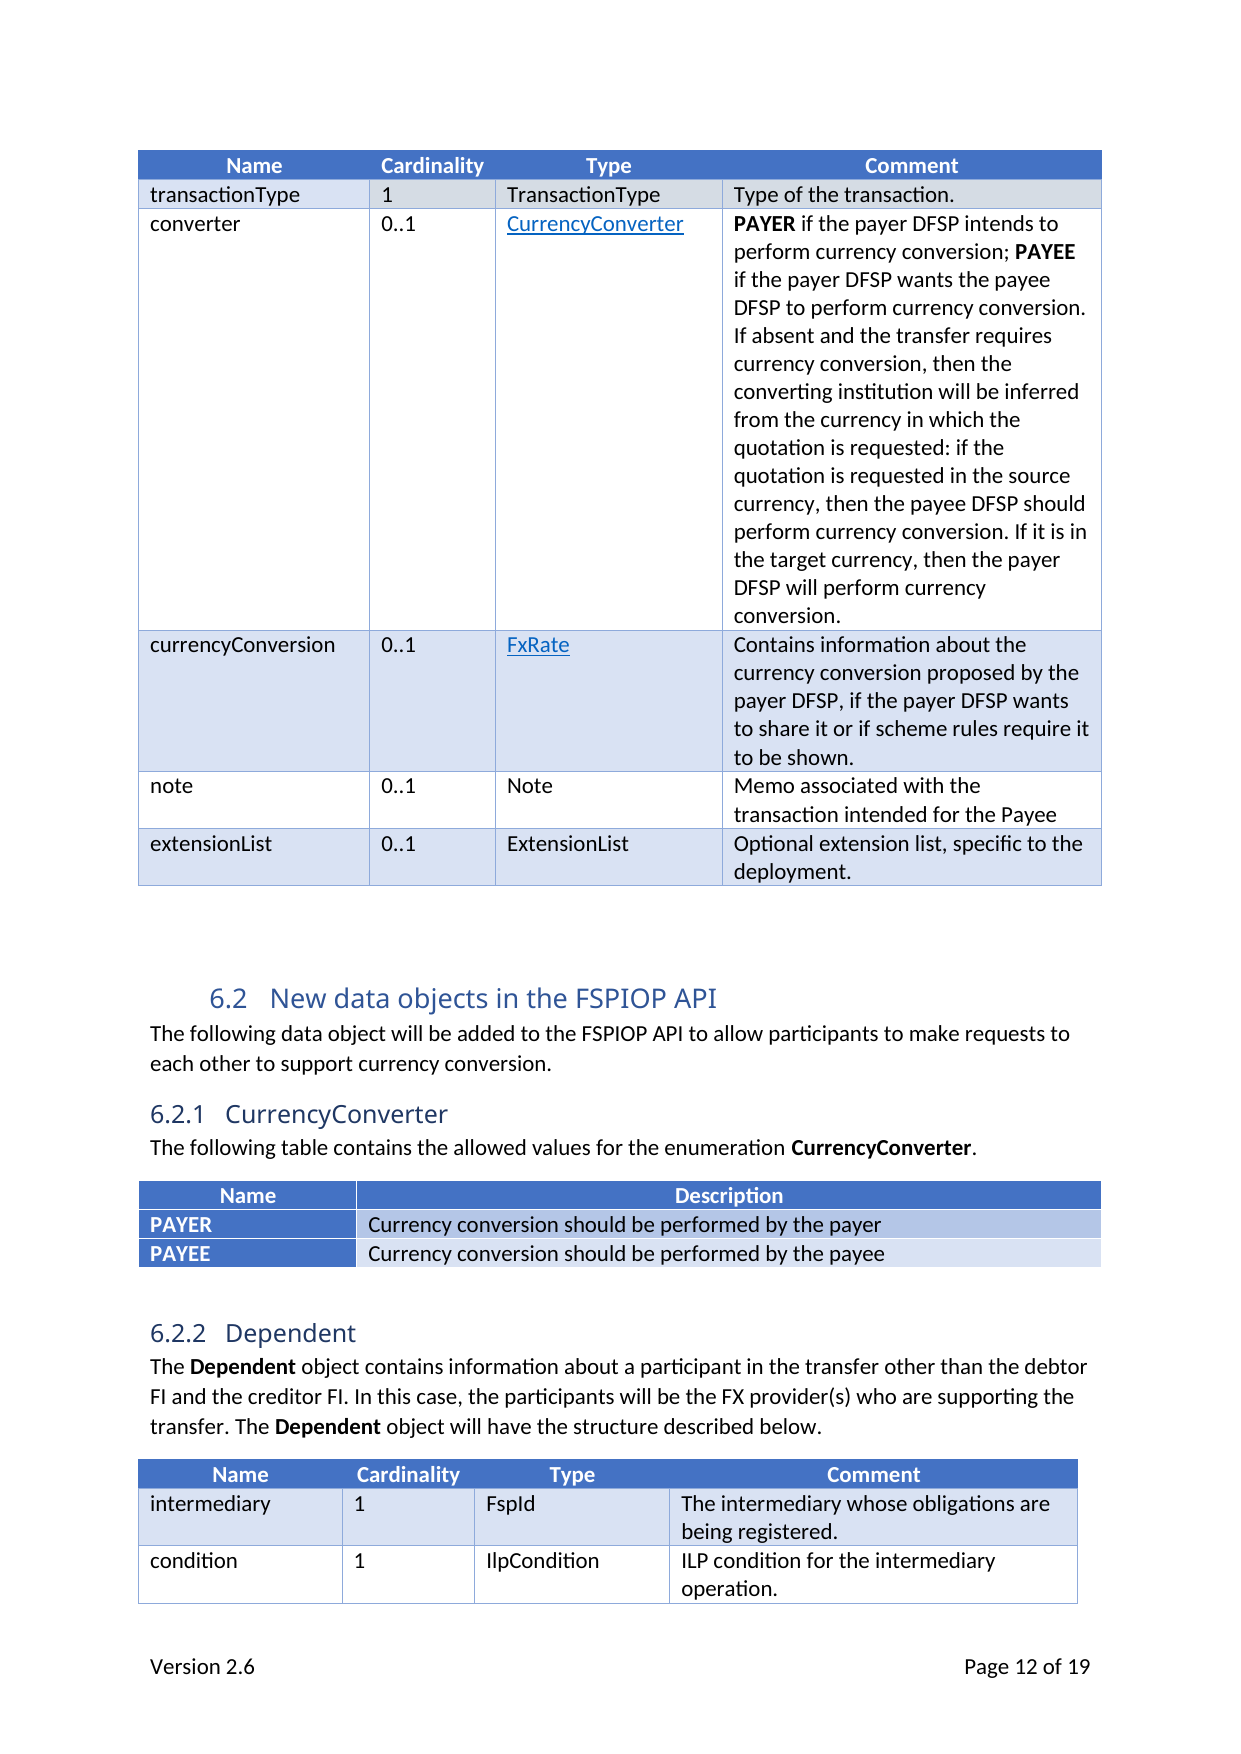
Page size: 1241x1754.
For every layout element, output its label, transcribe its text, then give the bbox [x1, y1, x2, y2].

table_cell note [139, 772, 369, 828]
table_cell PAYEE [139, 1239, 356, 1267]
text The following data object will be added to the FSPIOP API to allow participants to make requests to each other to support currency conversion. [150, 1019, 1090, 1078]
table_header Cardinality [370, 151, 495, 179]
table_cell Memo associated with the transaction intended for the Payee [723, 772, 1101, 828]
table_cell Currency conversion should be performed by the payer [357, 1210, 1101, 1238]
subtitle New data objects in the FSPIOP API [209, 979, 1090, 1016]
table_cell The intermediary whose obligations are being registered. [670, 1489, 1077, 1545]
table_cell IlpCondition [475, 1546, 669, 1602]
table_cell transactionType [139, 180, 369, 208]
subtitle CurrencyConverter [150, 1096, 1090, 1131]
subtitle Dependent [150, 1315, 1090, 1349]
table_cell PAYER [139, 1210, 356, 1238]
text The following table contains the allowed values for the enumeration CurrencyConverter. [150, 1133, 1090, 1161]
table_header Name [139, 1460, 342, 1488]
table_cell Optional extension list, specific to the deployment. [723, 829, 1101, 885]
table_cell ILP condition for the intermediary operation. [670, 1546, 1077, 1602]
table_cell FxRate [496, 631, 722, 771]
table_header Name [139, 1181, 356, 1209]
text The Dependent object contains information about a participant in the transfer other than the debtor FI and the creditor FI. In this case, the participants will be the FX provider(s) who are supporting the transfer. The Dependent object will have the structure described below. [150, 1352, 1090, 1440]
table_cell Currency conversion should be performed by the payee [357, 1239, 1101, 1267]
table_cell 0..1 [370, 829, 495, 885]
table_cell extensionList [139, 829, 369, 885]
table_header Comment [723, 151, 1101, 179]
table_cell Type of the transaction. [723, 180, 1101, 208]
table_header Name [139, 151, 369, 179]
table_header Cardinality [343, 1460, 474, 1488]
table_cell 0..1 [370, 631, 495, 771]
table_cell 0..1 [370, 209, 495, 629]
table_cell 1 [370, 180, 495, 208]
table_cell CurrencyConverter [496, 209, 722, 629]
table_cell 1 [343, 1546, 474, 1602]
table_cell TransactionType [496, 180, 722, 208]
table_cell converter [139, 209, 369, 629]
table_header Description [357, 1181, 1101, 1209]
table_cell currencyConversion [139, 631, 369, 771]
table_cell 1 [343, 1489, 474, 1545]
table_cell FspId [475, 1489, 669, 1545]
table_cell Note [496, 772, 722, 828]
table_cell condition [139, 1546, 342, 1602]
table_cell ExtensionList [496, 829, 722, 885]
table_cell intermediary [139, 1489, 342, 1545]
table_cell Contains information about the currency conversion proposed by the payer DFSP, if the payer DFSP wants to share it or if scheme rules require it to be shown. [723, 631, 1101, 771]
table_cell PAYER if the payer DFSP intends to perform currency conversion; PAYEE if the payer DFSP wants the payee DFSP to perform currency conversion. If absent and the transfer requires currency conversion, then the converting institution will be inferred from the currency in which the quotation is requested: if the quotation is requested in the source currency, then the payee DFSP should perform currency conversion. If it is in the target currency, then the payer DFSP will perform currency conversion. [723, 209, 1101, 629]
table_cell 0..1 [370, 772, 495, 828]
table_header Type [475, 1460, 669, 1488]
table_header Comment [670, 1460, 1077, 1488]
table_header Type [496, 151, 722, 179]
